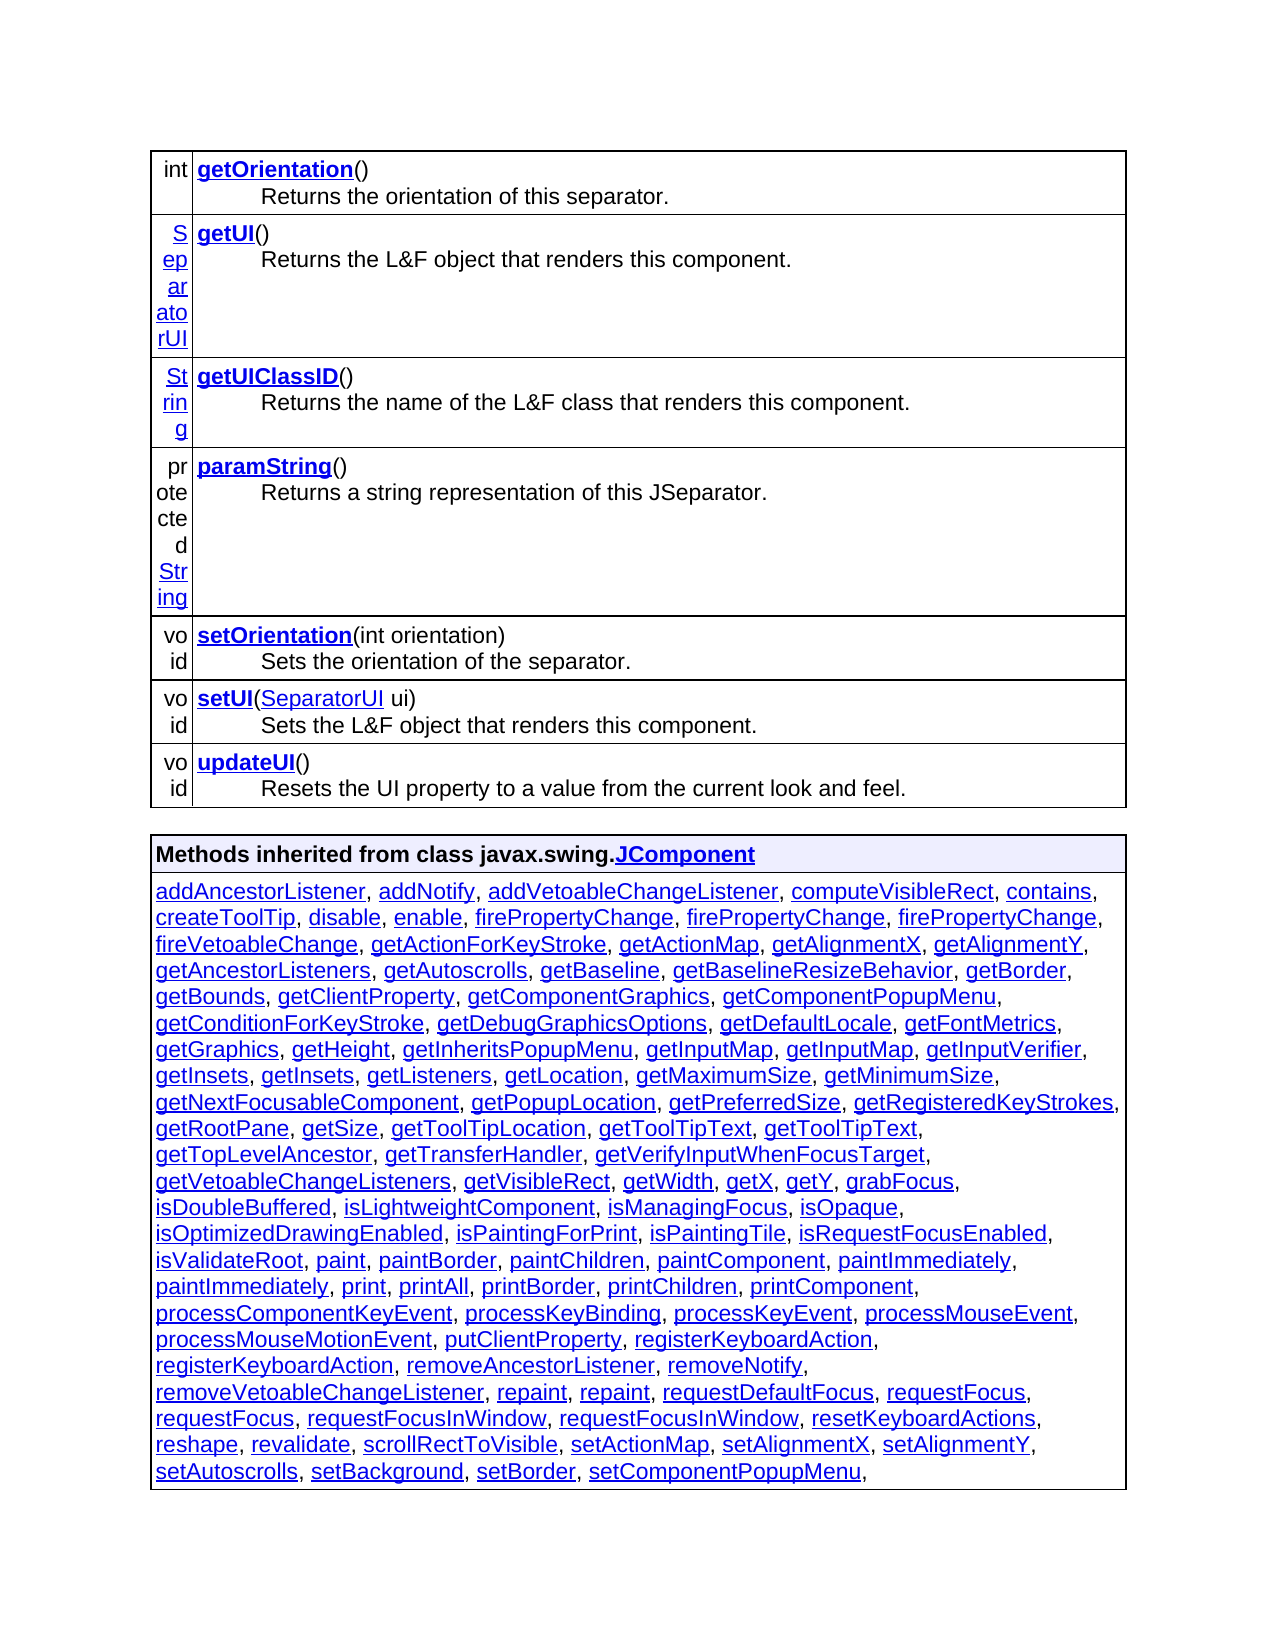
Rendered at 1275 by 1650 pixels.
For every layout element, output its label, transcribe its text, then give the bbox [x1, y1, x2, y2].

table_cell int [152, 152, 192, 214]
table_cell getOrientation() Returns the orientation of this separator. [193, 152, 1125, 214]
table_cell void [152, 617, 192, 679]
table_cell paramString() Returns a string representation of this JSeparator. [193, 448, 1125, 615]
table_cell void [152, 681, 192, 743]
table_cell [152, 873, 1125, 1489]
table_cell setUI(SeparatorUI ui) Sets the L&F object that renders this component. [193, 681, 1125, 743]
table_cell setOrientation(int orientation) Sets the orientation of the separator. [193, 617, 1125, 679]
table_cell getUIClassID() Returns the name of the L&F class that renders this component. [193, 358, 1125, 446]
table_header Methods inherited from class javax.swing.JComponent [152, 836, 1125, 872]
table_cell getUI() Returns the L&F object that renders this component. [193, 215, 1125, 356]
table_cell updateUI() Resets the UI property to a value from the current look and feel. [193, 744, 1125, 806]
table_cell String [152, 358, 192, 446]
table_cell SeparatorUI [152, 215, 192, 356]
table_cell void [152, 744, 192, 806]
table_cell protected String [152, 448, 192, 615]
